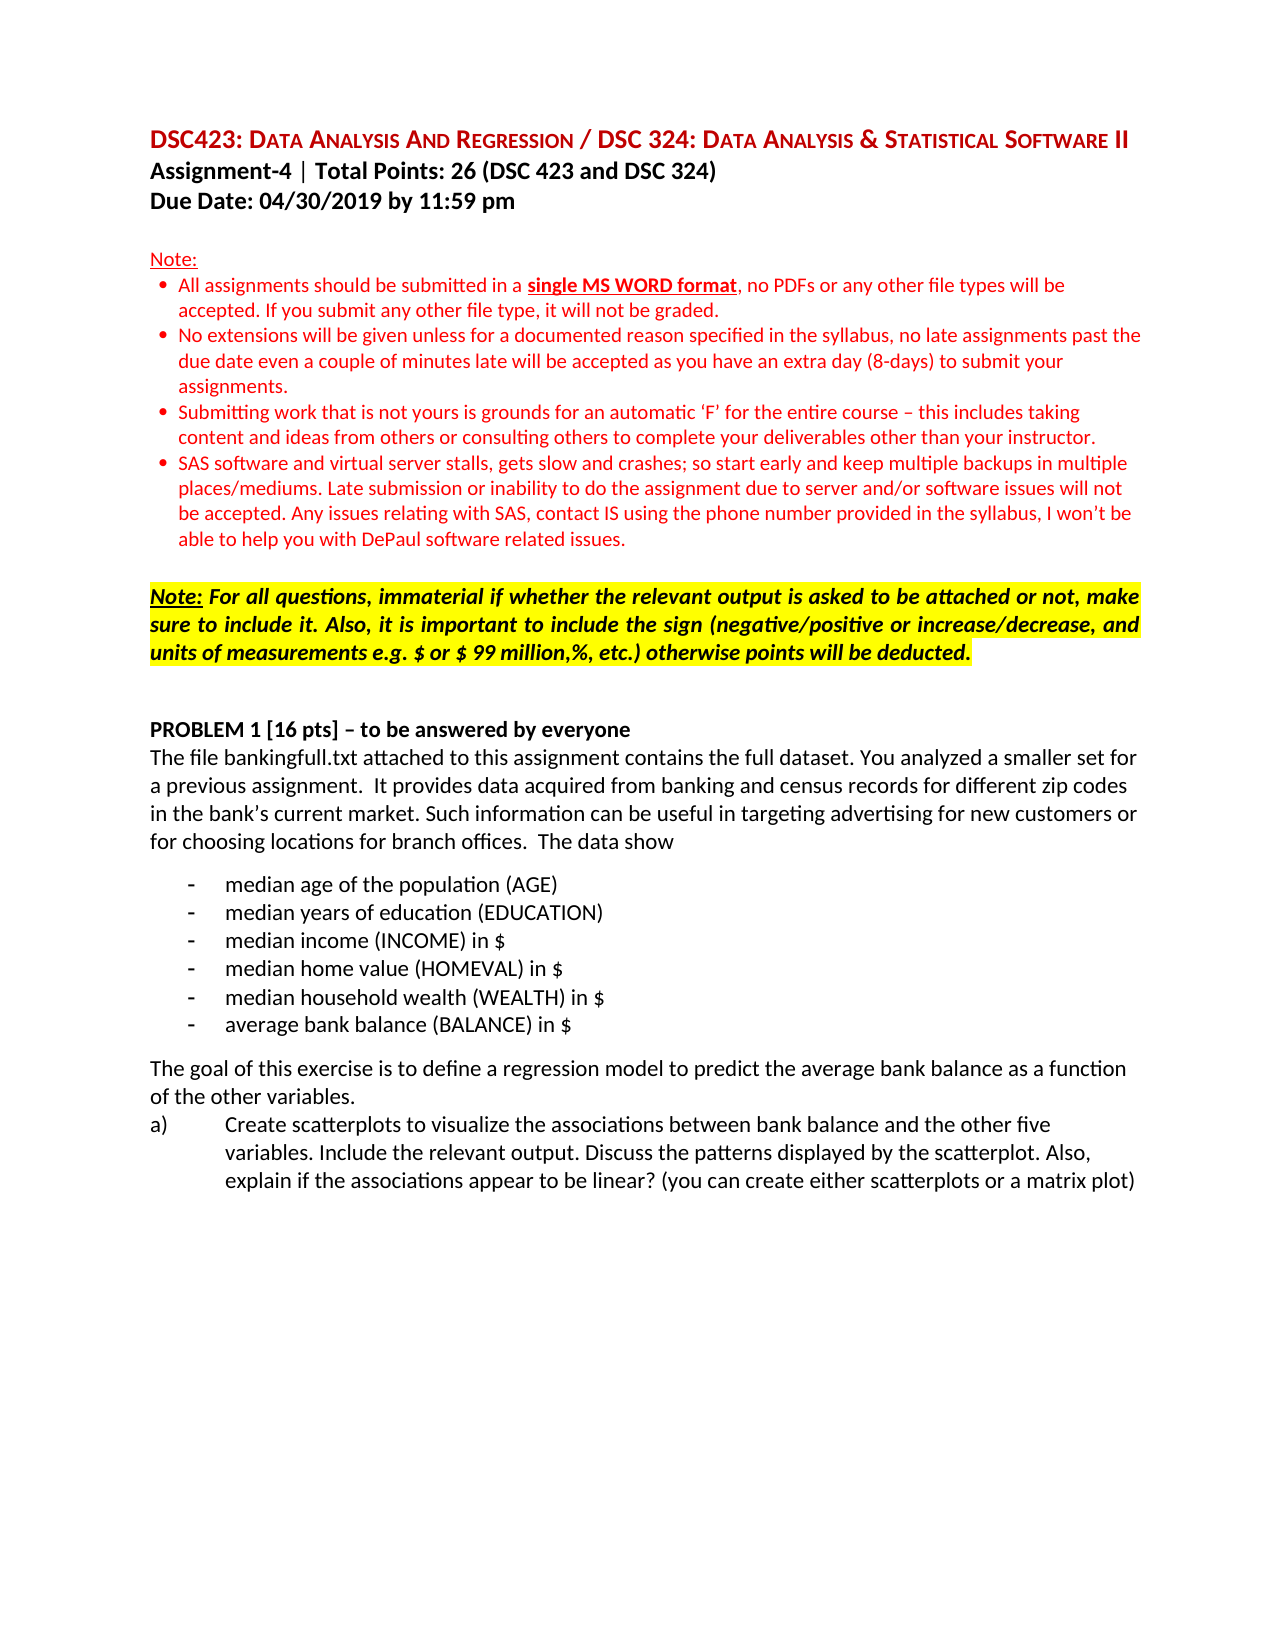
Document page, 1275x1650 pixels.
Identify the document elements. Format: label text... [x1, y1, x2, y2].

list median years of education (EDUCATION) [187, 898, 1144, 927]
list median home value (HOMEVAL) in $ [187, 954, 1144, 983]
list Create scatterplots to visualize the associations between bank balance and the other five variables. Include the relevant output. Discuss the patterns displayed by the scatterplot. Also, explain if the associations appear to be linear? (you can create either scatterplots or a matrix plot) [150, 1110, 1144, 1194]
text PROBLEM 1 [16 pts] – to be answered by everyone [150, 715, 1144, 743]
list median age of the population (AGE) [187, 871, 1144, 898]
list median household wealth (WEALTH) in $ [187, 983, 1144, 1011]
text Note: [150, 246, 1144, 272]
text Assignment-4 | Total Points: 26 (DSC 423 and DSC 324) [150, 155, 1144, 185]
text DSC423: Data Analysis And Regression / DSC 324: Data Analysis & Statistical Software II [150, 122, 1144, 155]
list No extensions will be given unless for a documented reason specified in the syllabus, no late assignments past the due date even a couple of minutes late will be accepted as you have an extra day (8-days) to submit your assignments. [159, 323, 1144, 399]
text The file bankingfull.txt attached to this assignment contains the full dataset. You analyzed a smaller set for a previous assignment. It provides data acquired from banking and census records for different zip codes in the bank’s current market. Such information can be useful in targeting advertising for new customers or for choosing locations for branch offices. The data show [150, 743, 1144, 855]
list Submitting work that is not yours is grounds for an automatic ‘F’ for the entire course – this includes taking content and ideas from others or consulting others to complete your deliverables other than your instructor. [159, 399, 1144, 450]
list SAS software and virtual server stalls, gets slow and crashes; so start early and keep multiple backups in multiple places/mediums. Late submission or inability to do the assignment due to server and/or software issues will not be accepted. Any issues relating with SAS, contact IS using the phone number provided in the syllabus, I won’t be able to help you with DePaul software related issues. [159, 450, 1144, 551]
list average bank balance (BALANCE) in $ [187, 1011, 1144, 1039]
text Due Date: 04/30/2019 by 11:59 pm [150, 185, 1144, 216]
list median income (INCOME) in $ [187, 927, 1144, 954]
text The goal of this exercise is to define a regression model to predict the average bank balance as a function of the other variables. [150, 1054, 1144, 1110]
list All assignments should be submitted in a single MS WORD format, no PDFs or any other file types will be accepted. If you submit any other file type, it will not be graded. [159, 272, 1144, 323]
